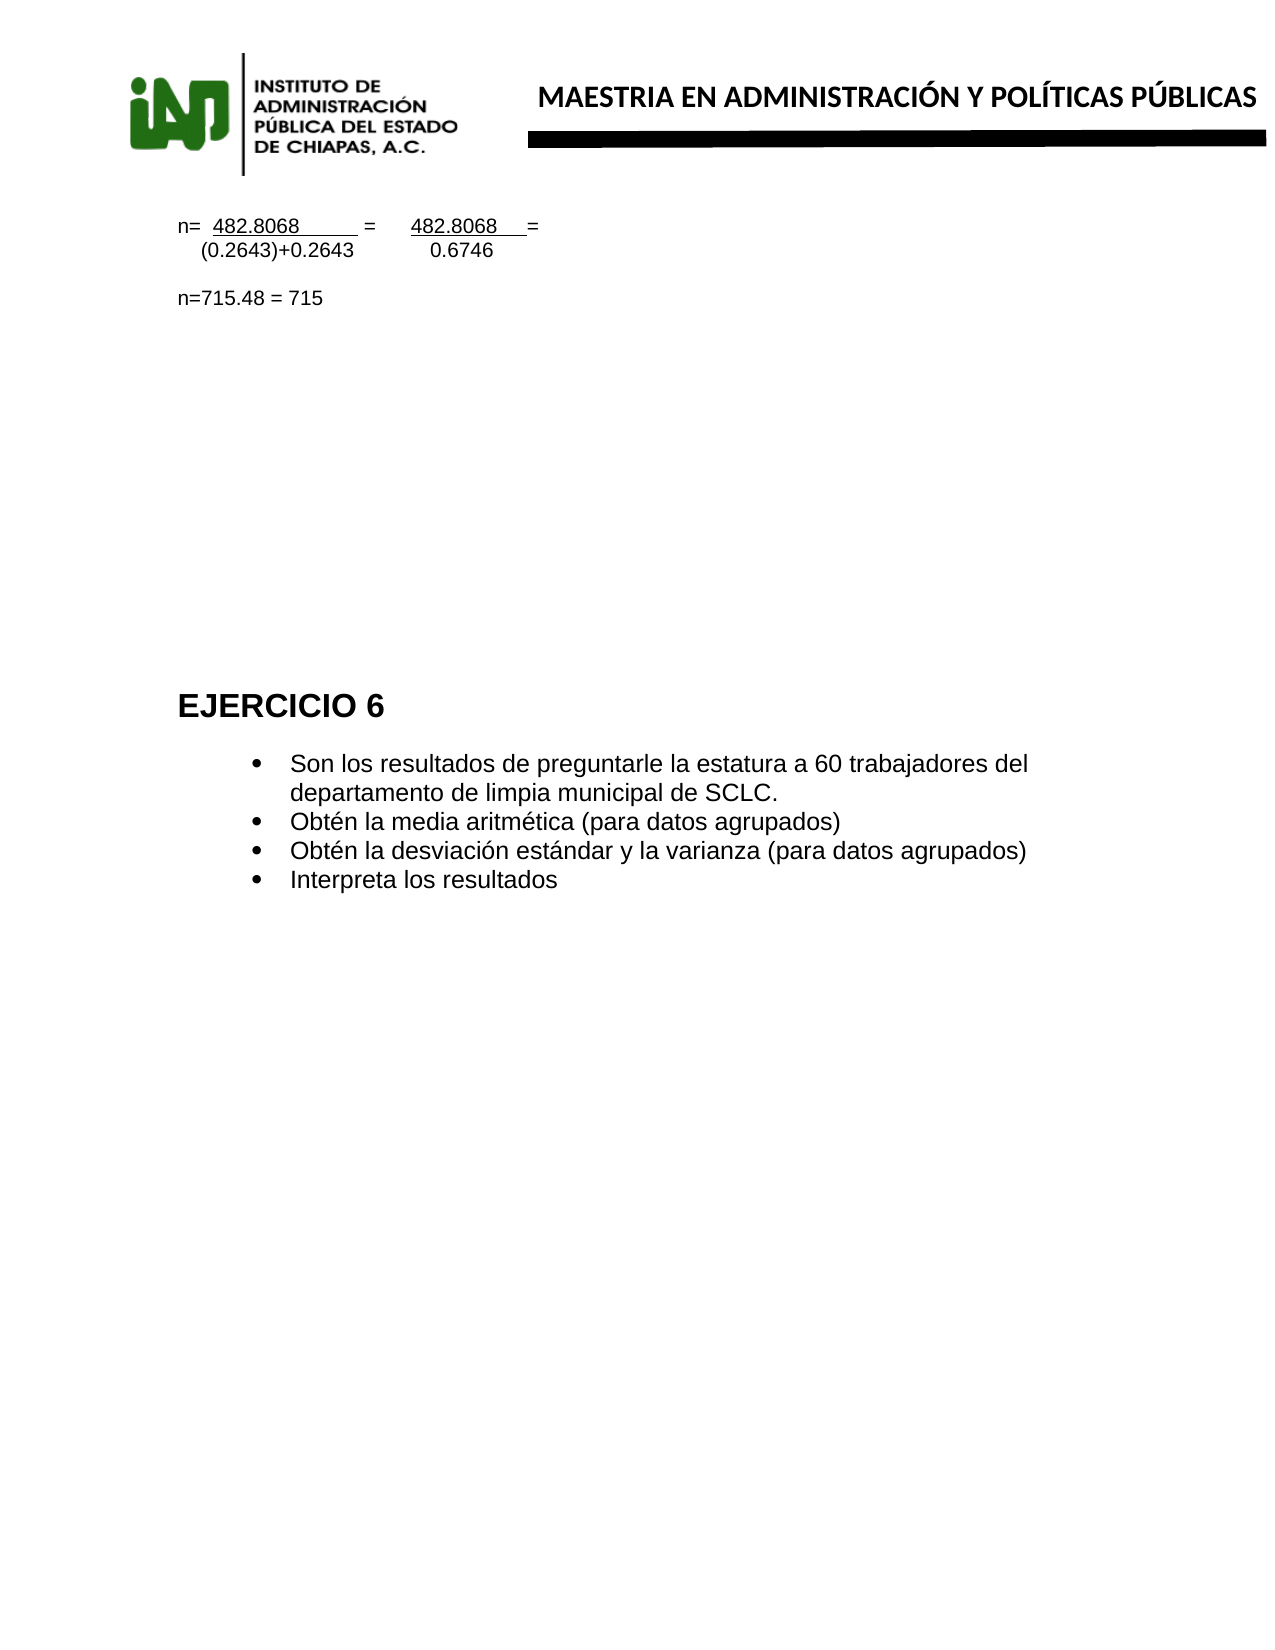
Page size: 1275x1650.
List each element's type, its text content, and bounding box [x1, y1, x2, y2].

list Son los resultados de preguntarle la estatura a 60 trabajadores del departamento de limpia municipal de SCLC. [252, 749, 1098, 807]
list Obtén la media aritmética (para datos agrupados) [252, 807, 1098, 836]
list Obtén la desviación estándar y la varianza (para datos agrupados) [252, 836, 1098, 865]
text n=715.48 = 715 [177, 286, 1098, 310]
text n= 482.8068 = 482.8068 = [177, 214, 1098, 238]
list Interpreta los resultados [252, 865, 1098, 894]
text EJERCICIO 6 [177, 686, 1098, 724]
text (0.2643)+0.2643 0.6746 [177, 238, 1098, 262]
picture [130, 53, 458, 176]
